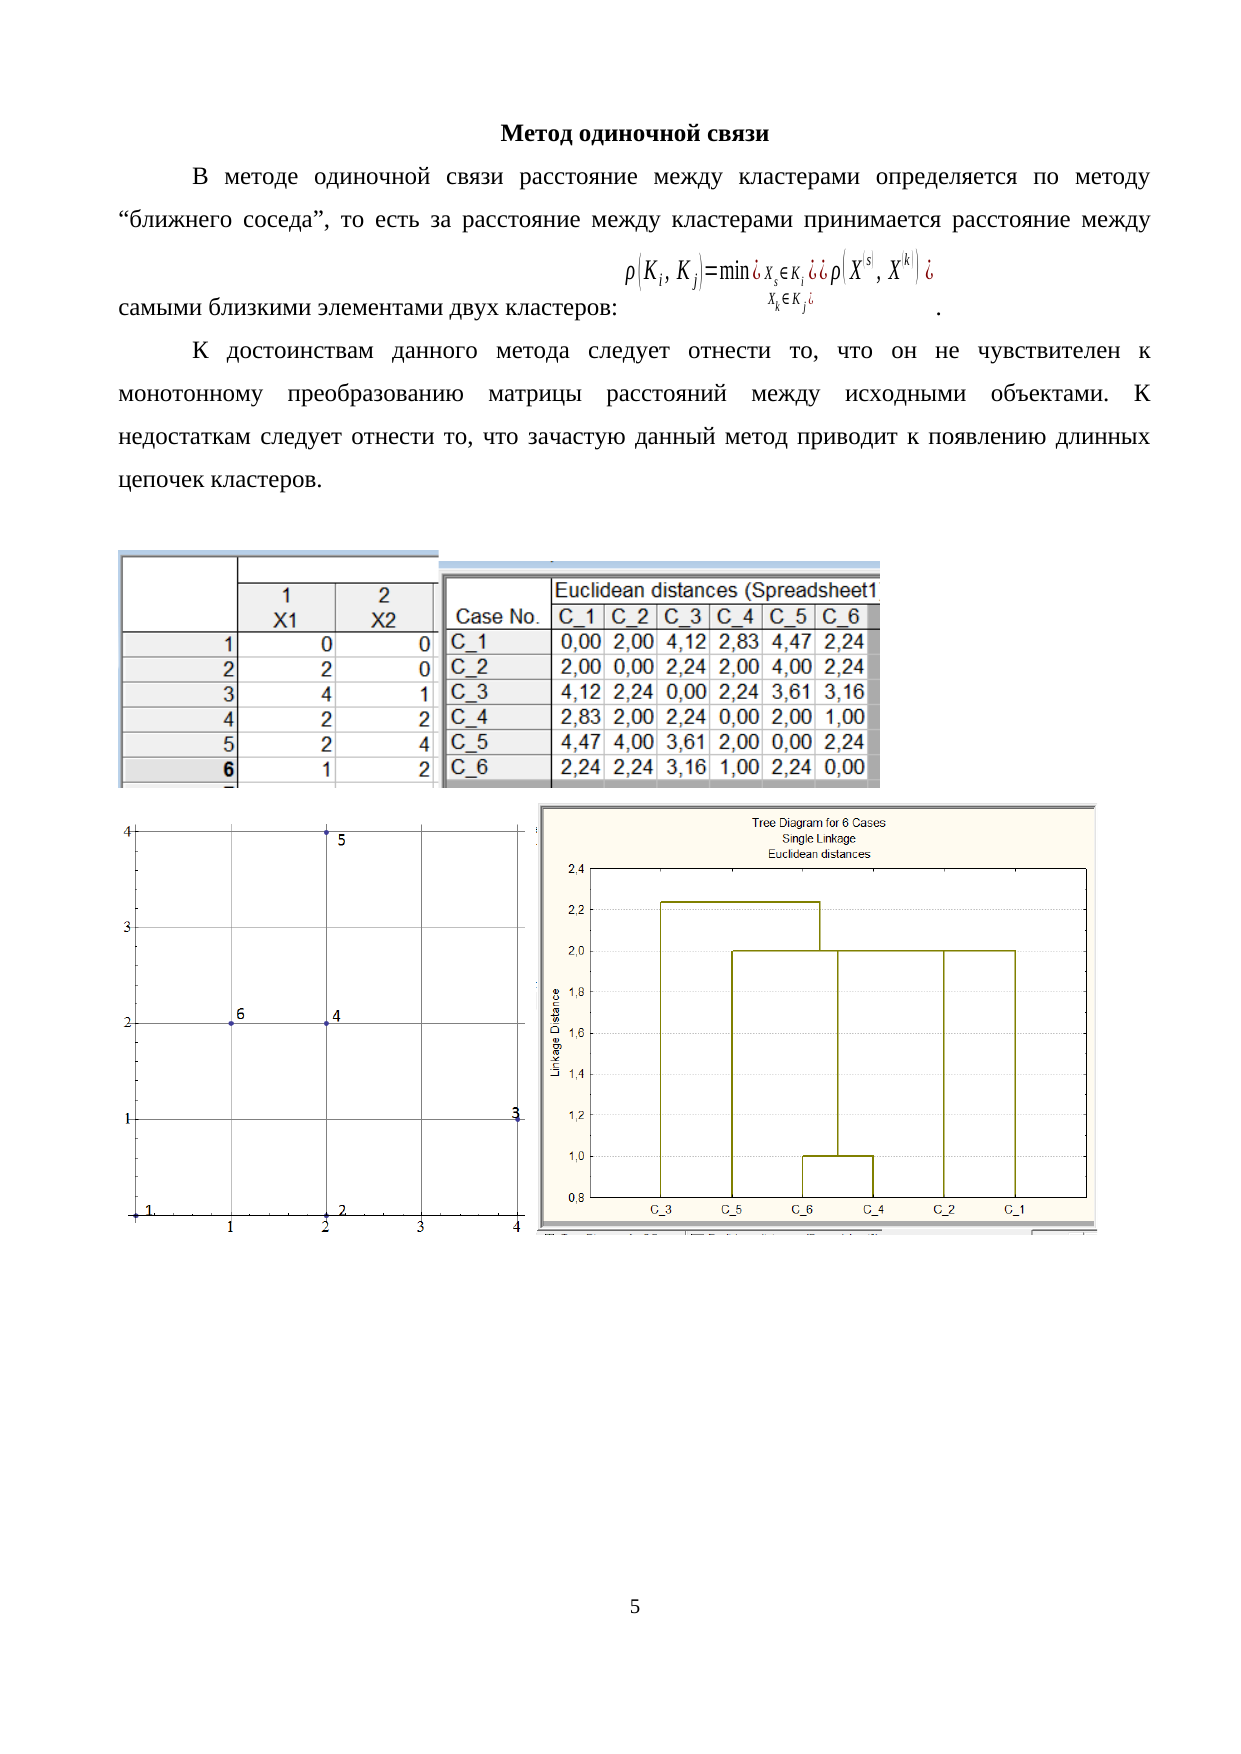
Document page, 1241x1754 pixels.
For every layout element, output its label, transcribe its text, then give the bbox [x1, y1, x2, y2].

text К достоинствам данного метода следует отнести то, что он не чувствителен к монотонному преобразованию матрицы расстояний между исходными объектами. К недостаткам следует отнести то, что зачастую данный метод приводит к появлению длинных цепочек кластеров. [118, 335, 1152, 493]
text В методе одиночной связи расстояние между кластерами определяется по методу “ближнего соседа”, то есть за расстояние между кластерами принимается расстояние между самыми близкими элементами двух кластеров: . [118, 161, 1152, 320]
text Метод одиночной связи [118, 118, 1152, 147]
picture [118, 550, 880, 788]
picture [118, 802, 1098, 1235]
